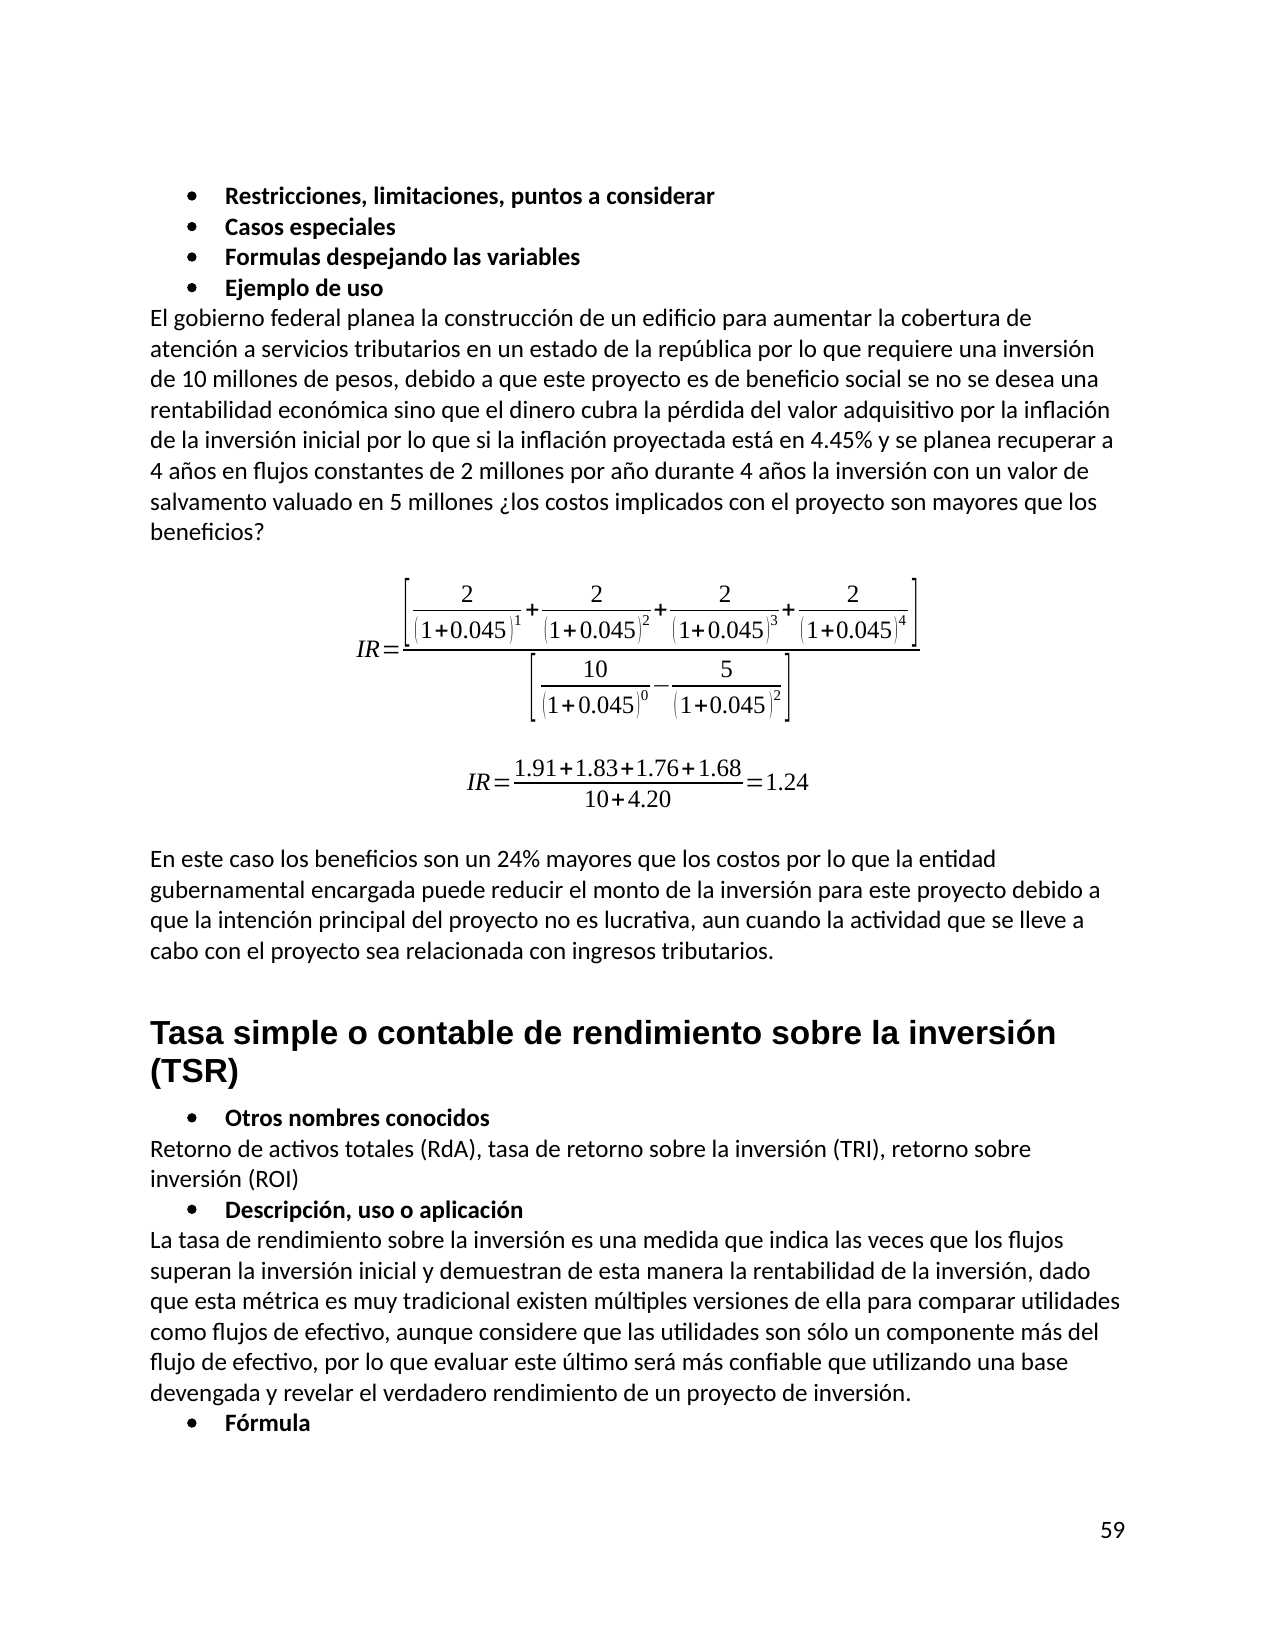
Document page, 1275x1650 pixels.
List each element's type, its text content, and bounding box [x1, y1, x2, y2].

list Ejemplo de uso [187, 272, 1125, 303]
list Otros nombres conocidos [187, 1102, 1125, 1133]
text La tasa de rendimiento sobre la inversión es una medida que indica las veces que los flujos superan la inversión inicial y demuestran de esta manera la rentabilidad de la inversión, dado que esta métrica es muy tradicional existen múltiples versiones de ella para comparar utilidades como flujos de efectivo, aunque considere que las utilidades son sólo un componente más del flujo de efectivo, por lo que evaluar este último será más confiable que utilizando una base devengada y revelar el verdadero rendimiento de un proyecto de inversión. [150, 1224, 1125, 1407]
text En este caso los beneficios son un 24% mayores que los costos por lo que la entidad gubernamental encargada puede reducir el monto de la inversión para este proyecto debido a que la intención principal del proyecto no es lucrativa, aun cuando la actividad que se lleve a cabo con el proyecto sea relacionada con ingresos tributarios. [150, 844, 1125, 966]
text El gobierno federal planea la construcción de un edificio para aumentar la cobertura de atención a servicios tributarios en un estado de la república por lo que requiere una inversión de 10 millones de pesos, debido a que este proyecto es de beneficio social se no se desea una rentabilidad económica sino que el dinero cubra la pérdida del valor adquisitivo por la inflación de la inversión inicial por lo que si la inflación proyectada está en 4.45% y se planea recuperar a 4 años en flujos constantes de 2 millones por año durante 4 años la inversión con un valor de salvamento valuado en 5 millones ¿los costos implicados con el proyecto son mayores que los beneficios? [150, 303, 1125, 547]
list Restricciones, limitaciones, puntos a considerar [187, 181, 1125, 211]
list Casos especiales [187, 211, 1125, 242]
subtitle Tasa simple o contable de rendimiento sobre la inversión (TSR) [150, 1013, 1125, 1090]
list Formulas despejando las variables [187, 242, 1125, 272]
text Retorno de activos totales (RdA), tasa de retorno sobre la inversión (TRI), retorno sobre inversión (ROI) [150, 1133, 1125, 1194]
list Fórmula [187, 1407, 1125, 1438]
list Descripción, uso o aplicación [187, 1194, 1125, 1224]
